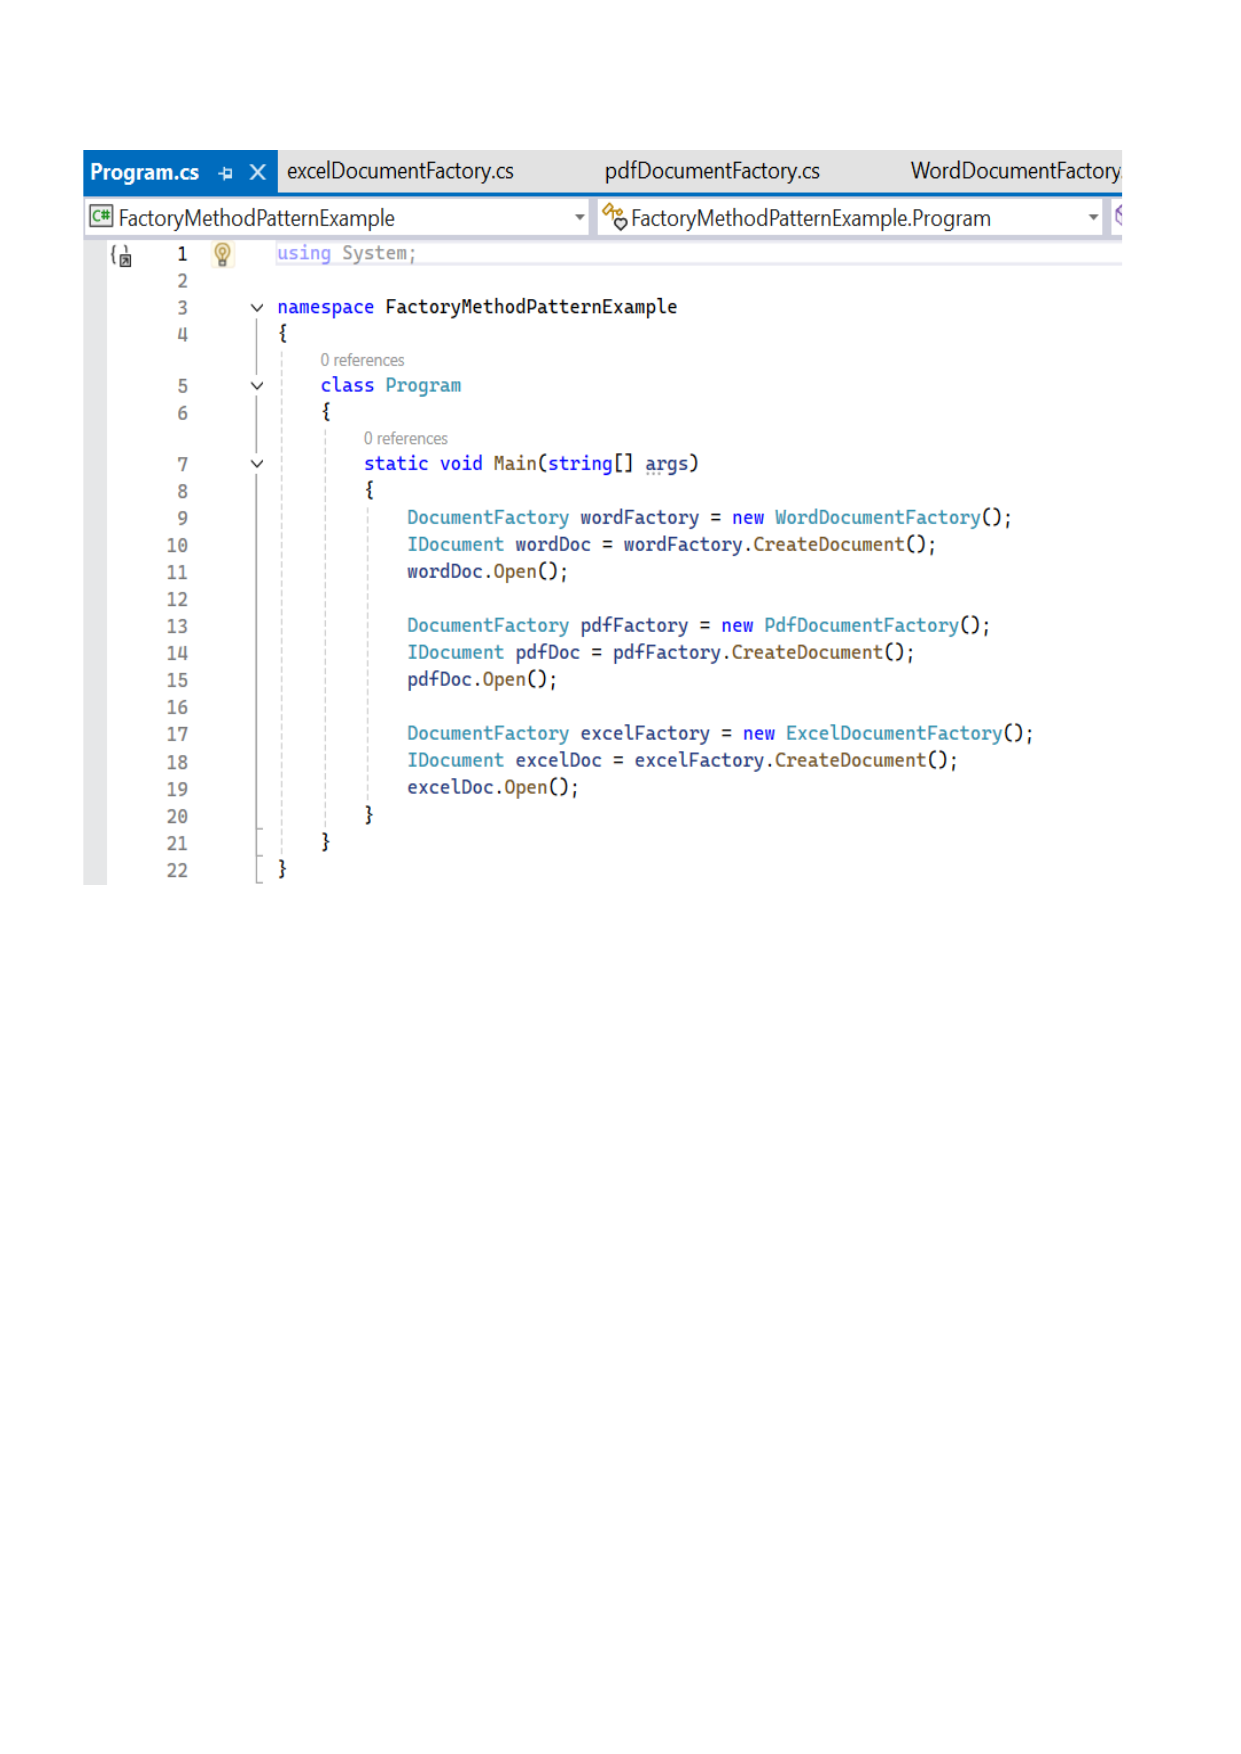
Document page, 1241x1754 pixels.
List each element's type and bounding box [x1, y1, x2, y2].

picture [83, 150, 1123, 885]
